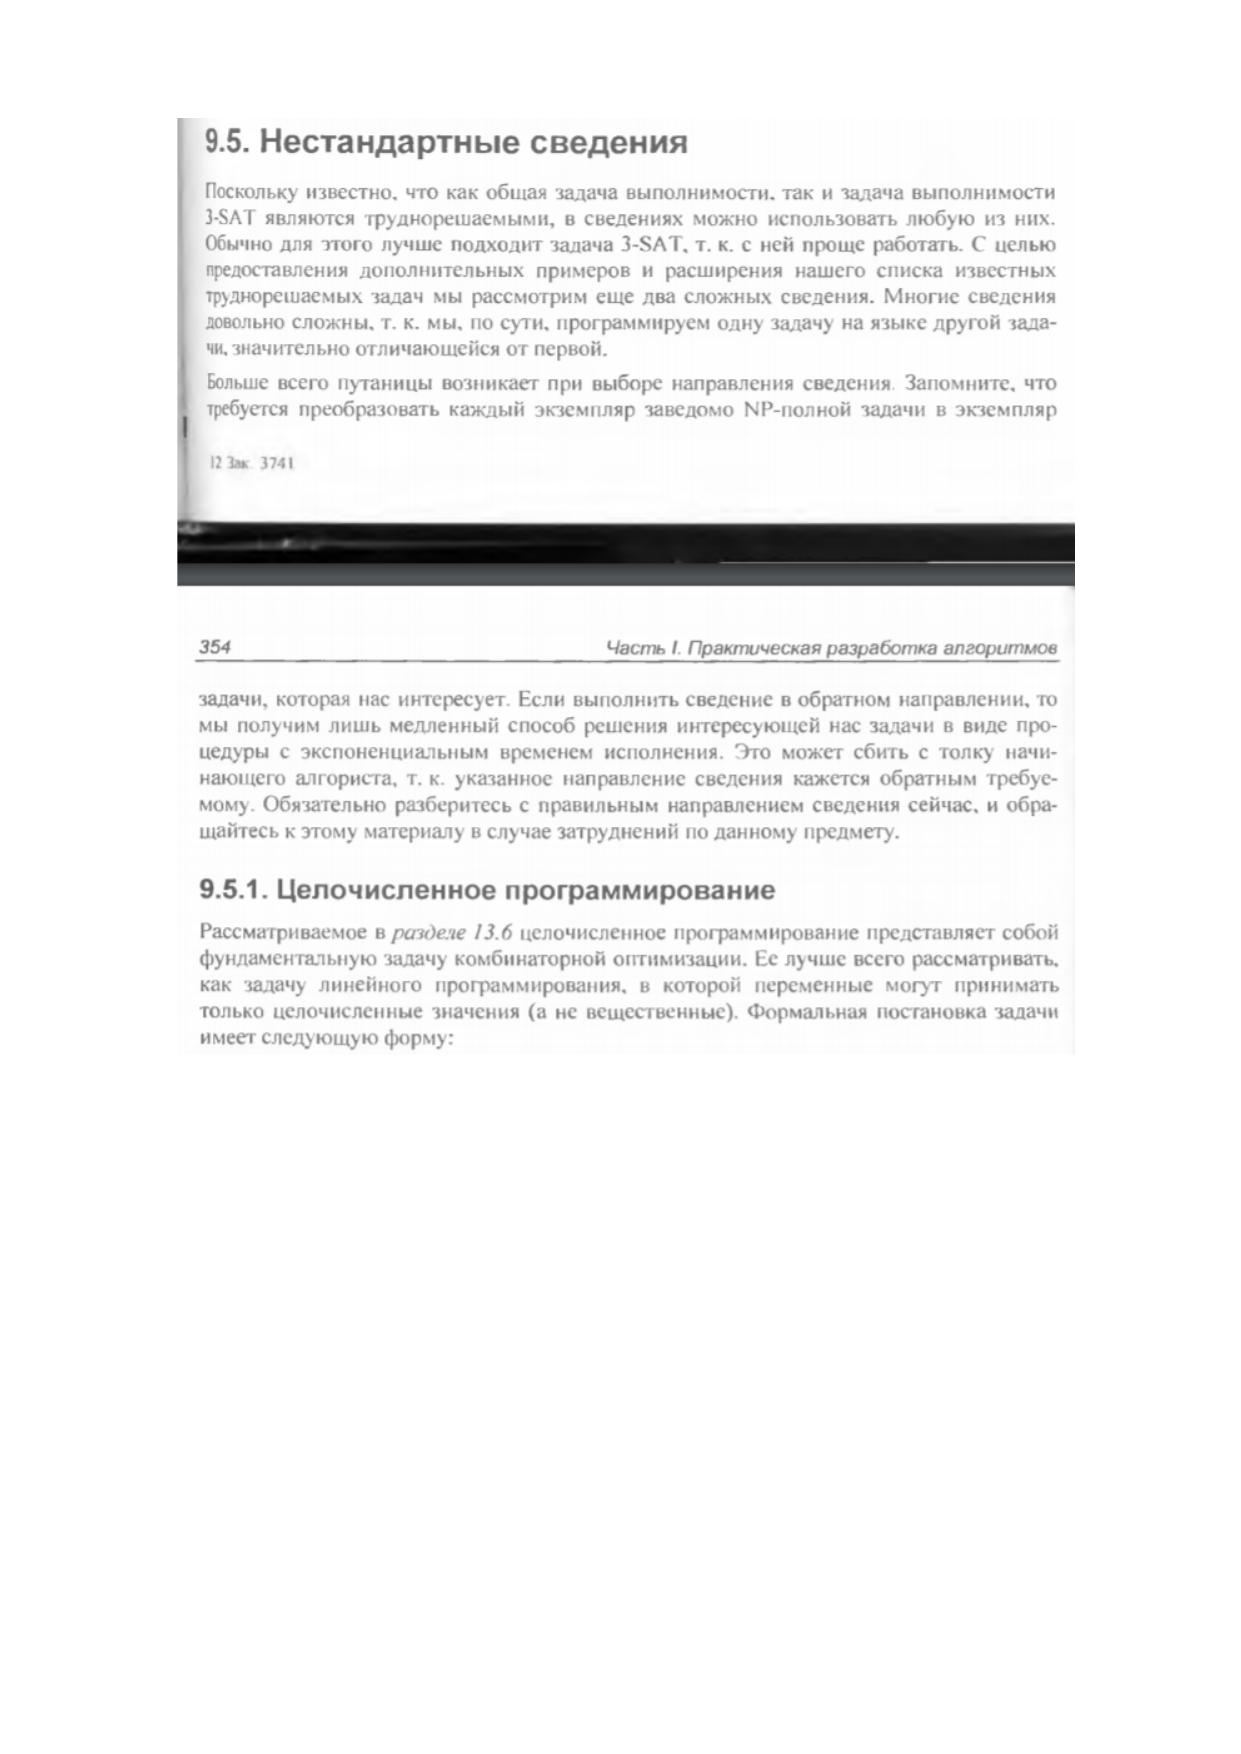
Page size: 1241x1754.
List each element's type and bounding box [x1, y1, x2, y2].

picture [177, 118, 1075, 1055]
